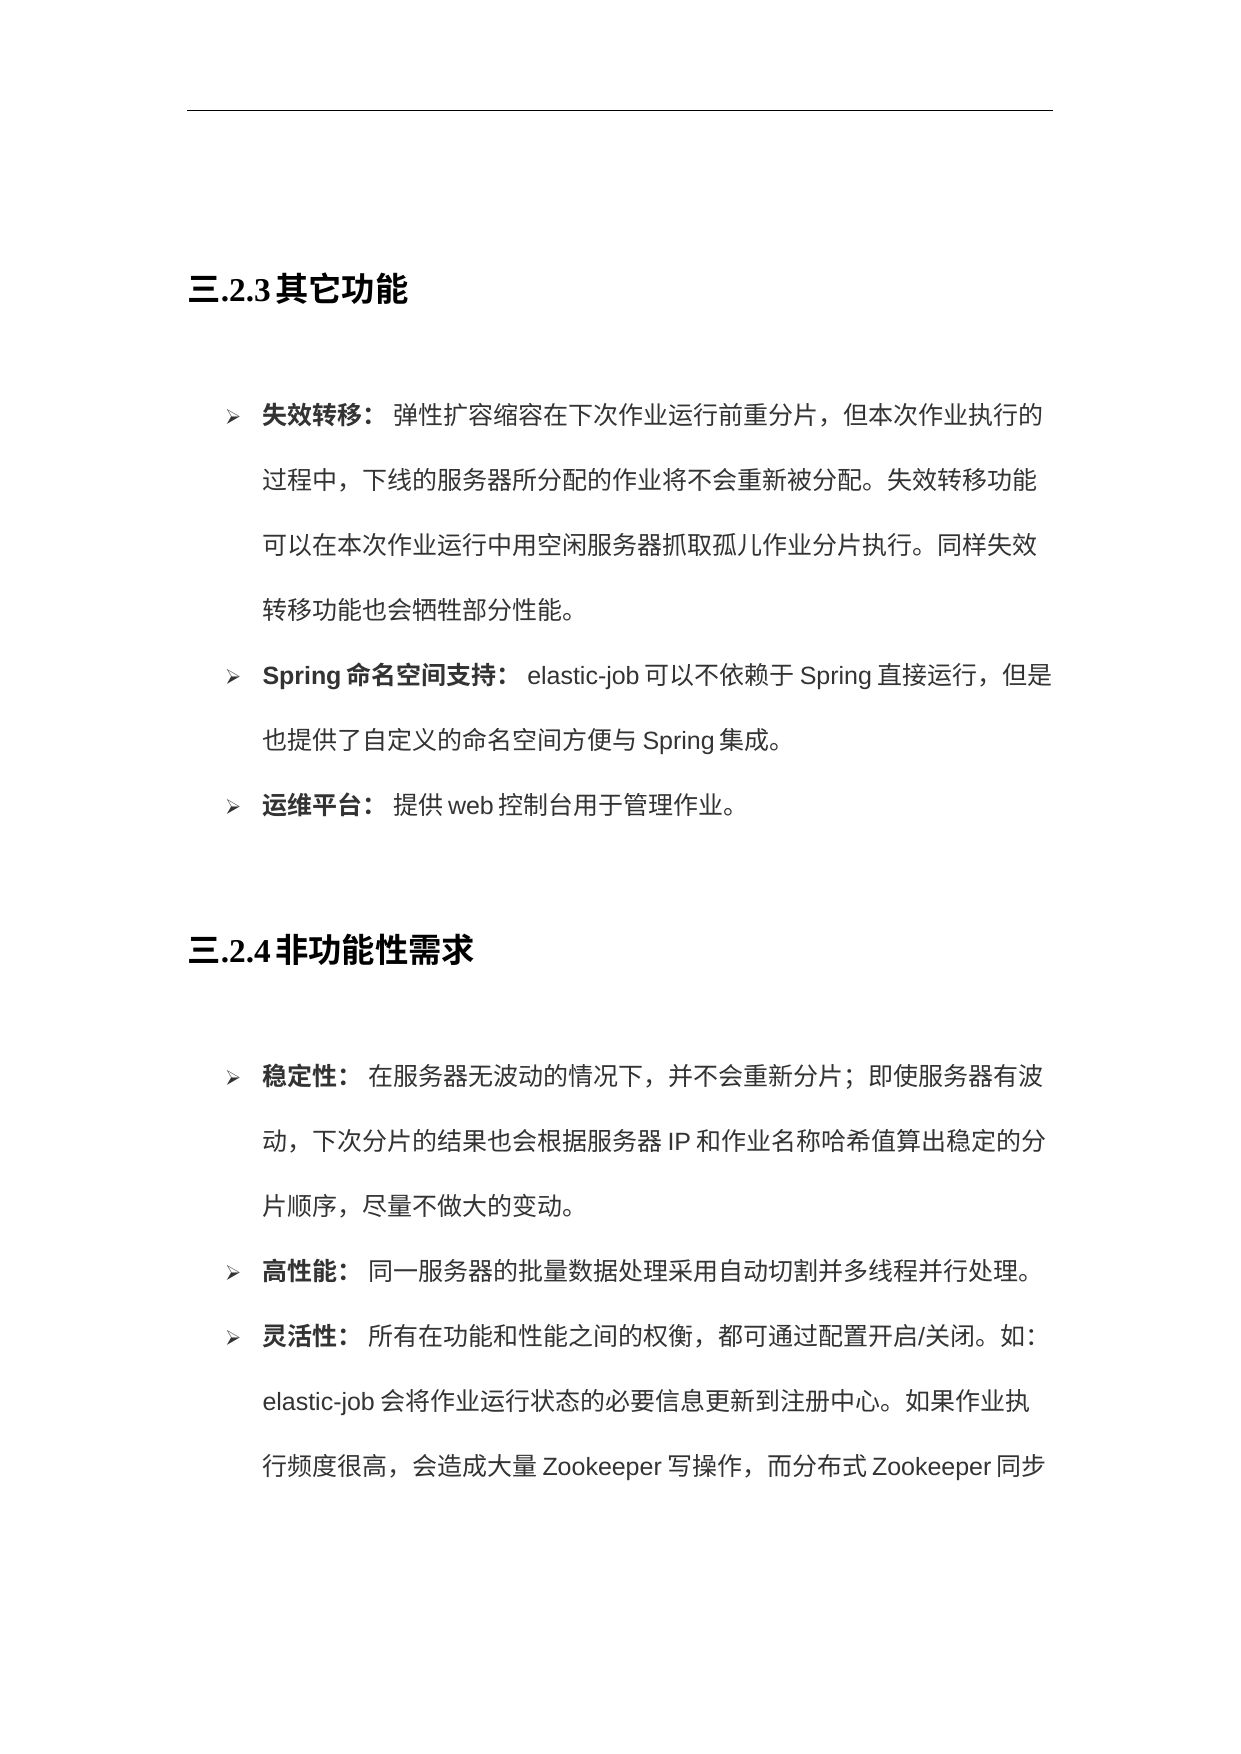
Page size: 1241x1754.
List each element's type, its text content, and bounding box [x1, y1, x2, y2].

list Spring命名空间支持： elastic-job可以不依赖于Spring直接运行，但是也提供了自定义的命名空间方便与Spring集成。 [225, 641, 1053, 771]
list 高性能： 同一服务器的批量数据处理采用自动切割并多线程并行处理。 [225, 1237, 1053, 1302]
list 运维平台： 提供web控制台用于管理作业。 [225, 771, 1053, 836]
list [225, 1302, 1053, 1497]
subtitle 非功能性需求 [187, 915, 1053, 980]
list 稳定性： 在服务器无波动的情况下，并不会重新分片；即使服务器有波动，下次分片的结果也会根据服务器IP和作业名称哈希值算出稳定的分片顺序，尽量不做大的变动。 [225, 1042, 1053, 1237]
subtitle 其它功能 [187, 254, 1053, 319]
list 失效转移： 弹性扩容缩容在下次作业运行前重分片，但本次作业执行的过程中，下线的服务器所分配的作业将不会重新被分配。失效转移功能可以在本次作业运行中用空闲服务器抓取孤儿作业分片执行。同样失效转移功能也会牺牲部分性能。 [225, 381, 1053, 641]
